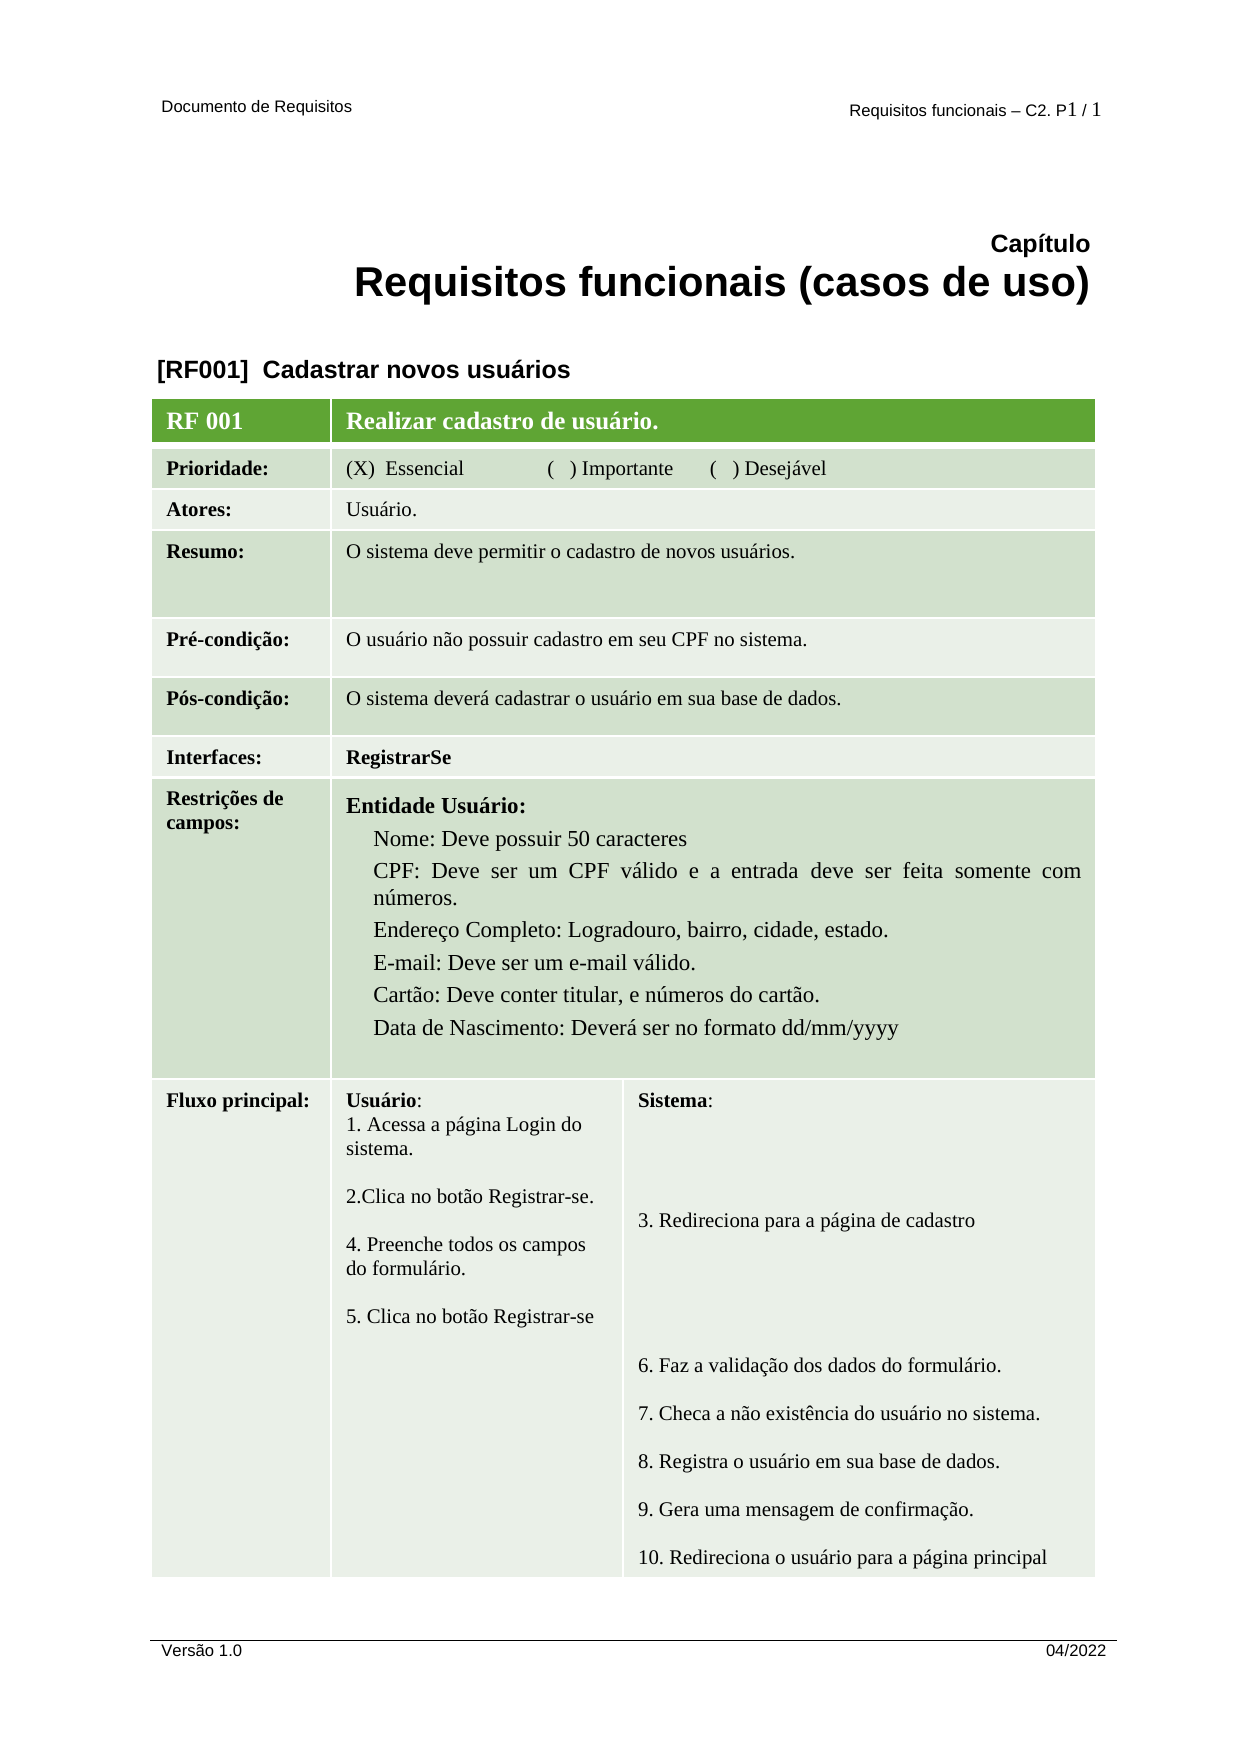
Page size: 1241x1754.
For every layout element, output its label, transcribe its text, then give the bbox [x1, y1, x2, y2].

table_cell Atores: [152, 490, 330, 529]
table_cell Resumo: [152, 531, 330, 617]
table_cell O sistema deverá cadastrar o usuário em sua base de dados. [332, 678, 1095, 735]
table_cell Entidade Usuário: Nome: Deve possuir 50 caracteres CPF: Deve ser um CPF válido e a entrada deve ser feita somente com números. Endereço Completo: Logradouro, bairro, cidade, estado. E-mail: Deve ser um e-mail válido. Cartão: Deve conter titular, e números do cartão. Data de Nascimento: Deverá ser no formato dd/mm/yyyy [332, 779, 1095, 1078]
table_header Realizar cadastro de usuário. [332, 399, 1095, 442]
table_cell Usuário. [332, 490, 1095, 529]
table_cell Interfaces: [152, 737, 330, 776]
table_cell Restrições de campos: [152, 779, 330, 1078]
table_cell O sistema deve permitir o cadastro de novos usuários. [332, 531, 1095, 617]
table_header RF 001 [152, 399, 330, 442]
table_cell Pós-condição: [152, 678, 330, 735]
table_cell O usuário não possuir cadastro em seu CPF no sistema. [332, 619, 1095, 676]
table_cell (X) Essencial ( ) Importante ( ) Desejável [332, 449, 1095, 488]
text Capítulo [210, 229, 1090, 257]
table_cell Usuário: 1. Acessa a página Login do sistema. 2.Clica no botão Registrar-se. 4. Preenche todos os campos do formulário. 5. Clica no botão Registrar-se [332, 1080, 622, 1577]
table_cell RegistrarSe [332, 737, 1095, 776]
list Requisitos funcionais (casos de uso) [150, 257, 1090, 305]
text [RF001] Cadastrar novos usuários [150, 355, 1090, 384]
table_cell Pré-condição: [152, 619, 330, 676]
table_cell Sistema: 3. Redireciona para a página de cadastro 6. Faz a validação dos dados do formulário. 7. Checa a não existência do usuário no sistema. 8. Registra o usuário em sua base de dados. 9. Gera uma mensagem de confirmação. 10. Redireciona o usuário para a página principal [624, 1080, 1095, 1577]
table_cell Prioridade: [152, 449, 330, 488]
table_cell Fluxo principal: [152, 1080, 330, 1577]
